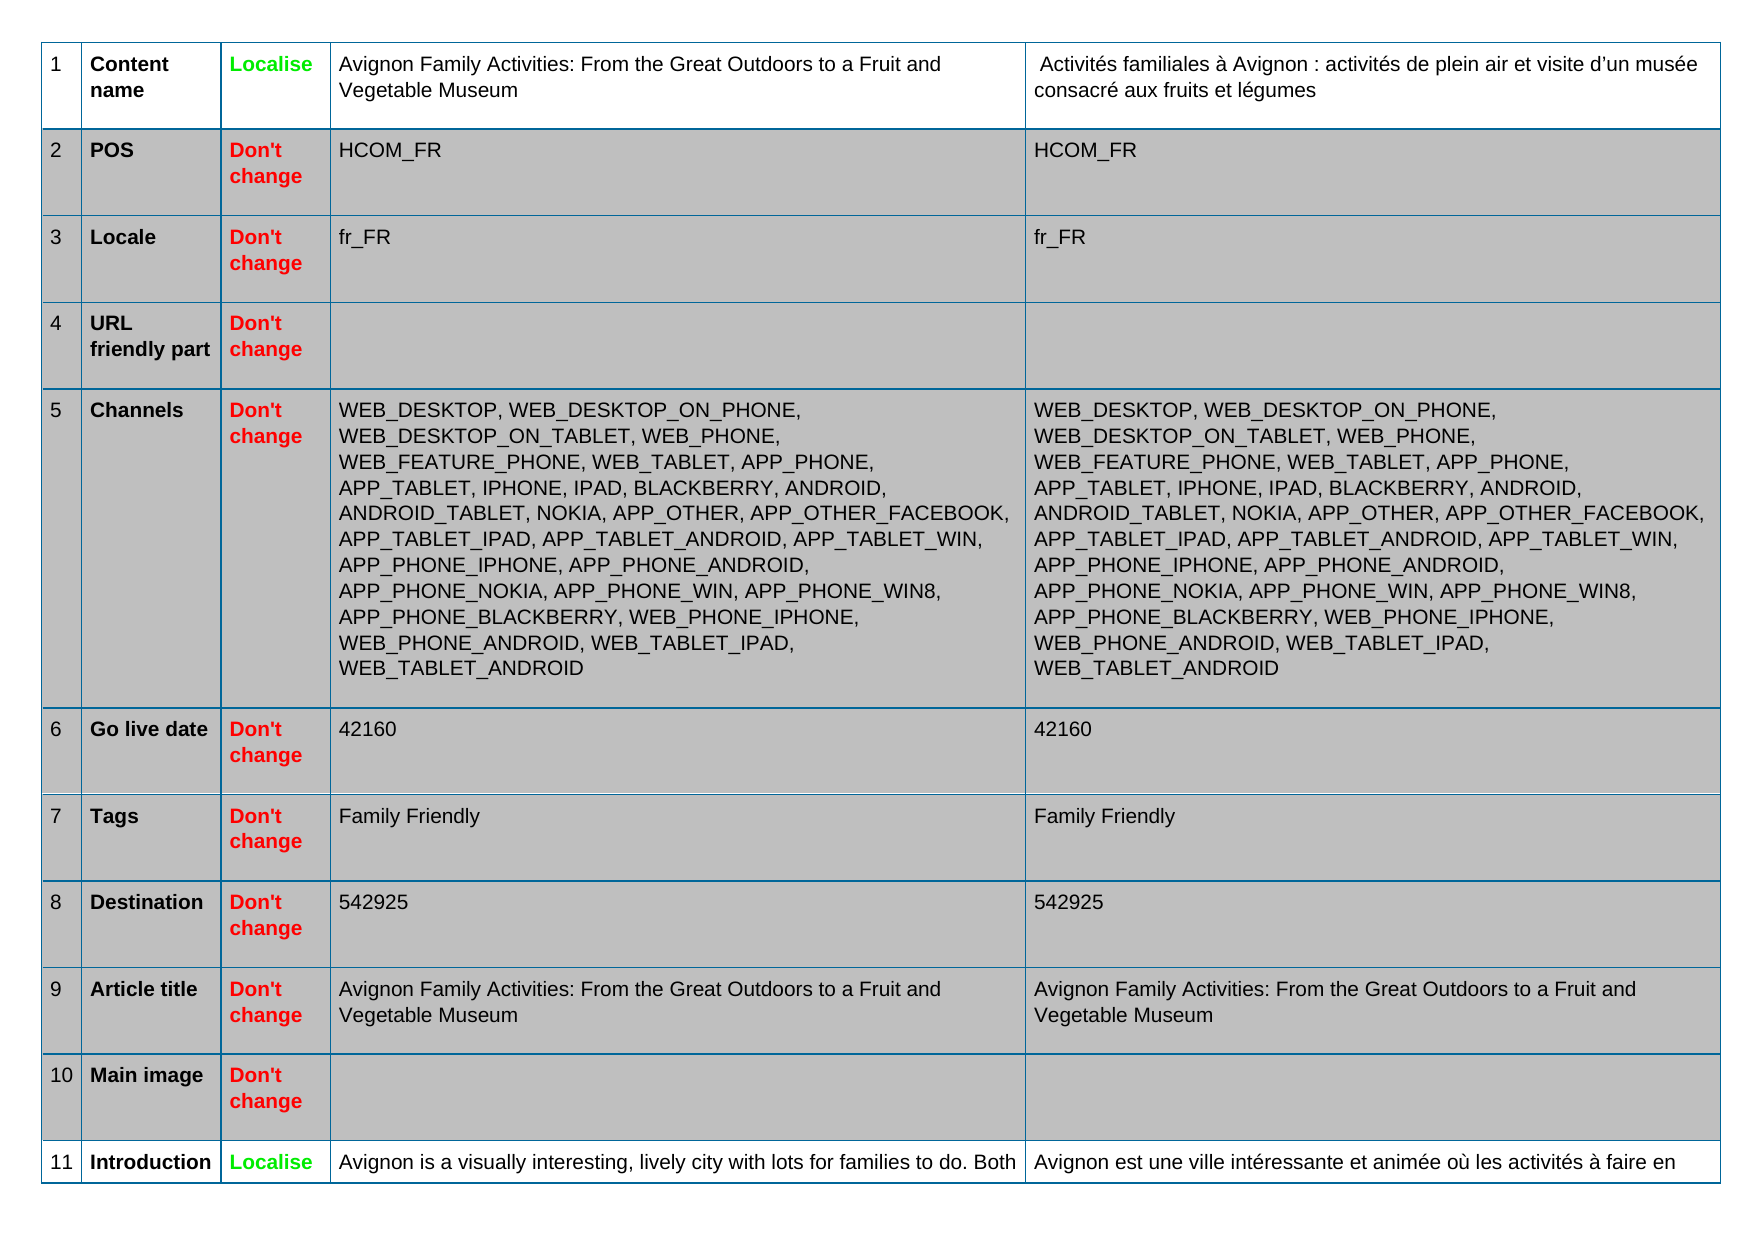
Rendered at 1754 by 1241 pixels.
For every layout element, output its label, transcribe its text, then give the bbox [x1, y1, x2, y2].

table_cell Don't change [222, 1055, 330, 1140]
table_cell HCOM_FR [1026, 130, 1720, 215]
table_cell Don't change [222, 216, 330, 301]
table_cell 5 [42, 389, 81, 707]
table_cell 10 [42, 1054, 81, 1140]
table_cell 42160 [331, 709, 1025, 793]
table_header Activités familiales à Avignon : activités de plein air et visite d’un musée consacré aux fruits et légumes [1026, 43, 1720, 128]
table_cell 8 [42, 881, 81, 967]
table_cell Introduction [82, 1141, 220, 1182]
table_cell Don't change [222, 303, 330, 388]
table_cell Family Friendly [331, 795, 1025, 880]
table_cell Tags [82, 795, 220, 880]
table_cell Don't change [222, 882, 330, 967]
table_cell Locale [82, 216, 220, 301]
table_header Content name [82, 43, 220, 128]
table_cell 6 [42, 708, 81, 793]
table_cell 9 [42, 968, 81, 1053]
table_cell Destination [82, 882, 220, 967]
table_cell Localise [222, 1141, 330, 1182]
table_cell 2 [42, 129, 81, 215]
table_cell Avignon Family Activities: From the Great Outdoors to a Fruit and Vegetable Museum [1026, 968, 1720, 1053]
table_cell POS [82, 130, 220, 215]
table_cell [1026, 1141, 1720, 1182]
table_cell Main image [82, 1055, 220, 1140]
table_cell fr_FR [331, 216, 1025, 301]
table_header Avignon Family Activities: From the Great Outdoors to a Fruit and Vegetable Museum [331, 43, 1025, 128]
table_header 1 [42, 43, 81, 128]
table_cell 7 [42, 795, 81, 880]
table_cell Avignon Family Activities: From the Great Outdoors to a Fruit and Vegetable Museum [331, 968, 1025, 1053]
table_cell Don't change [222, 968, 330, 1053]
table_cell URL friendly part [82, 303, 220, 388]
table_cell Don't change [222, 795, 330, 880]
table_cell [331, 1055, 1025, 1140]
table_cell 4 [42, 303, 81, 388]
table_cell Don't change [222, 709, 330, 793]
table_cell fr_FR [1026, 216, 1720, 301]
table_cell 42160 [1026, 709, 1720, 793]
table_cell Family Friendly [1026, 795, 1720, 880]
table_cell HCOM_FR [331, 130, 1025, 215]
table_cell Article title [82, 968, 220, 1053]
table_cell 542925 [331, 882, 1025, 967]
table_cell Go live date [82, 709, 220, 793]
table_cell 542925 [1026, 882, 1720, 967]
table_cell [331, 1141, 1025, 1182]
table_cell [1026, 303, 1720, 388]
table_cell 3 [42, 216, 81, 301]
table_cell Don't change [222, 390, 330, 707]
table_cell [1026, 1055, 1720, 1140]
table_header Localise [222, 43, 330, 128]
table_cell WEB_DESKTOP, WEB_DESKTOP_ON_PHONE, WEB_DESKTOP_ON_TABLET, WEB_PHONE, WEB_FEATURE_PHONE, WEB_TABLET, APP_PHONE, APP_TABLET, IPHONE, IPAD, BLACKBERRY, ANDROID, ANDROID_TABLET, NOKIA, APP_OTHER, APP_OTHER_FACEBOOK, APP_TABLET_IPAD, APP_TABLET_ANDROID, APP_TABLET_WIN, APP_PHONE_IPHONE, APP_PHONE_ANDROID, APP_PHONE_NOKIA, APP_PHONE_WIN, APP_PHONE_WIN8, APP_PHONE_BLACKBERRY, WEB_PHONE_IPHONE, WEB_PHONE_ANDROID, WEB_TABLET_IPAD, WEB_TABLET_ANDROID [331, 390, 1025, 707]
table_cell 11 [42, 1141, 81, 1182]
table_cell [331, 303, 1025, 388]
table_cell Don't change [222, 130, 330, 215]
table_cell WEB_DESKTOP, WEB_DESKTOP_ON_PHONE, WEB_DESKTOP_ON_TABLET, WEB_PHONE, WEB_FEATURE_PHONE, WEB_TABLET, APP_PHONE, APP_TABLET, IPHONE, IPAD, BLACKBERRY, ANDROID, ANDROID_TABLET, NOKIA, APP_OTHER, APP_OTHER_FACEBOOK, APP_TABLET_IPAD, APP_TABLET_ANDROID, APP_TABLET_WIN, APP_PHONE_IPHONE, APP_PHONE_ANDROID, APP_PHONE_NOKIA, APP_PHONE_WIN, APP_PHONE_WIN8, APP_PHONE_BLACKBERRY, WEB_PHONE_IPHONE, WEB_PHONE_ANDROID, WEB_TABLET_IPAD, WEB_TABLET_ANDROID [1026, 390, 1720, 707]
table_cell Channels [82, 390, 220, 707]
